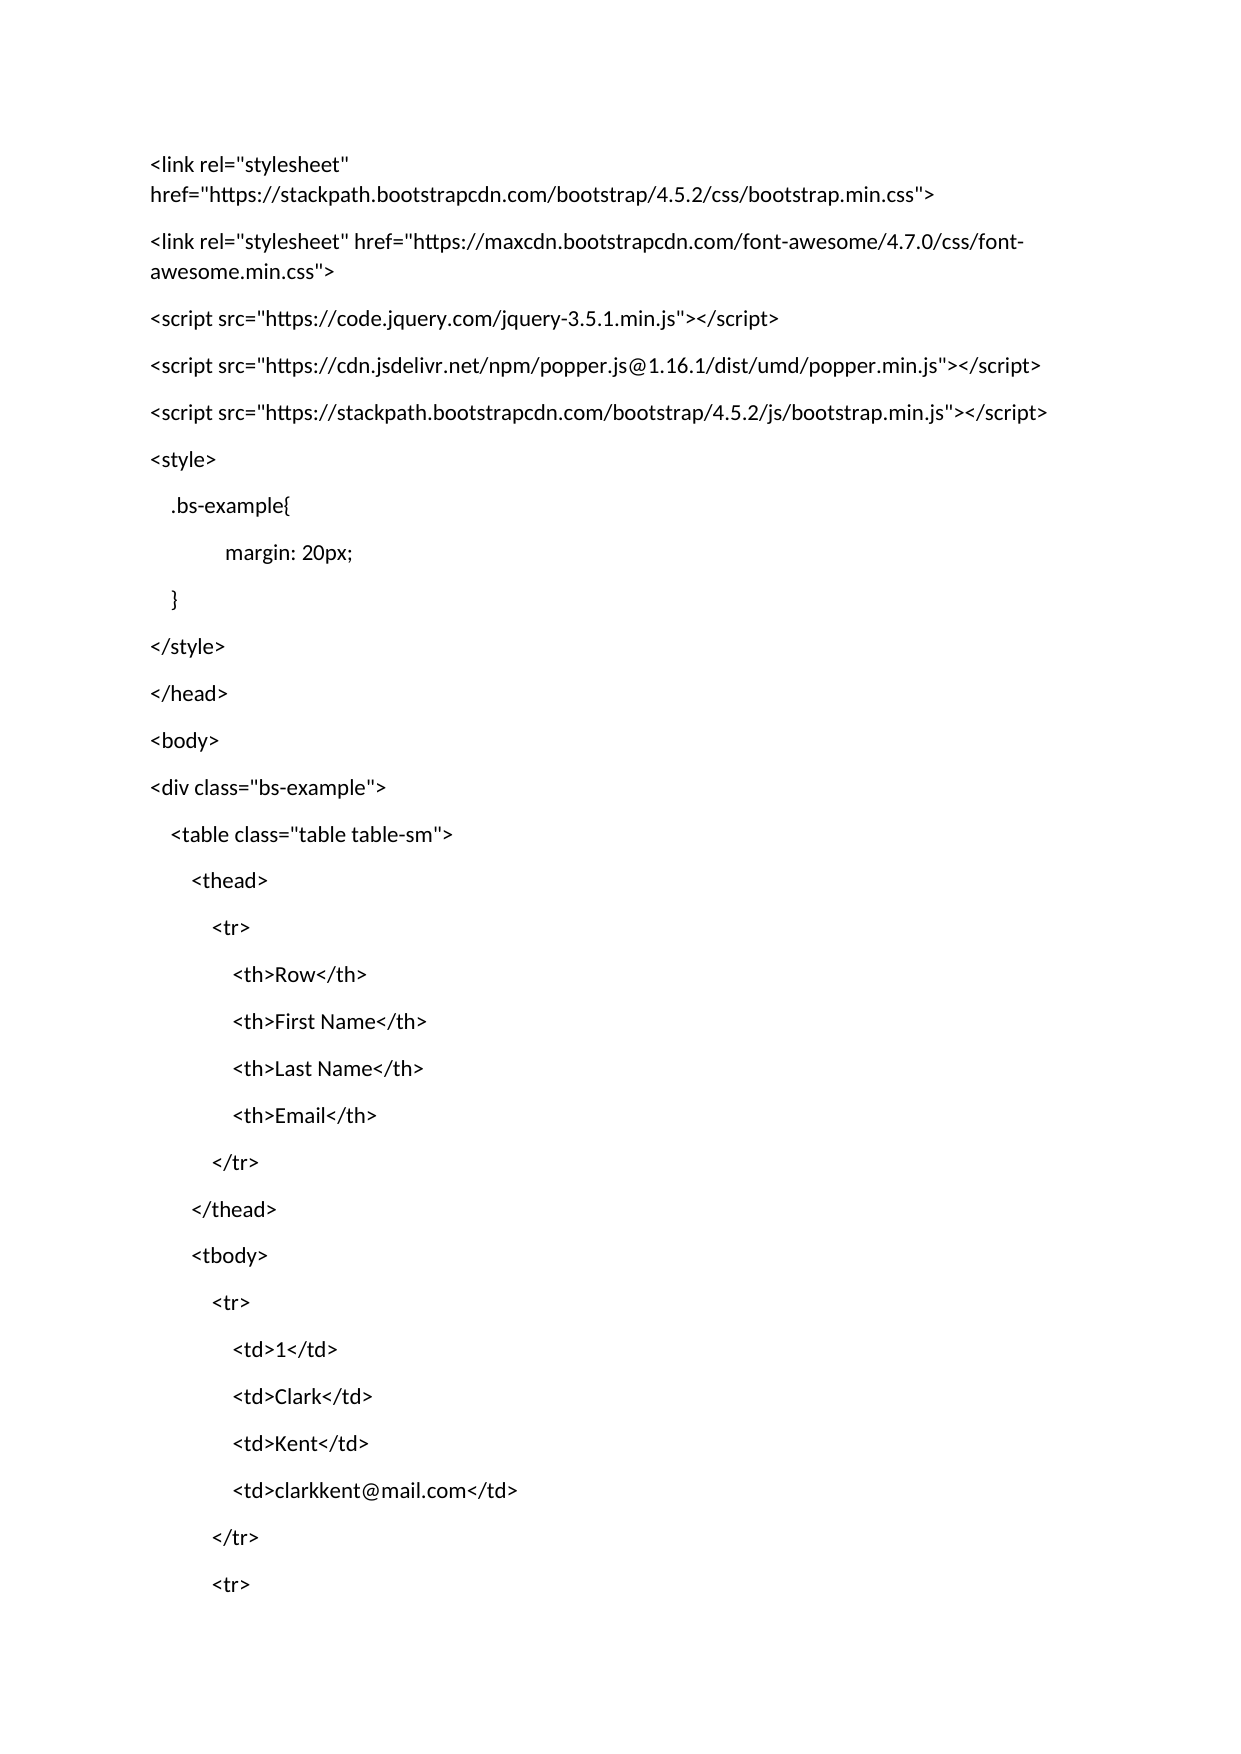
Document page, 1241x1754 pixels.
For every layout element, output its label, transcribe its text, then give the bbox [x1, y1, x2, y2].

text <td>Clark</td> [150, 1382, 1090, 1410]
text <th>First Name</th> [150, 1007, 1090, 1035]
text <script src="https://cdn.jsdelivr.net/npm/popper.js@1.16.1/dist/umd/popper.min.js"></script> [150, 351, 1090, 379]
text margin: 20px; [150, 538, 1090, 567]
text </tr> [150, 1148, 1090, 1176]
text <tbody> [150, 1242, 1090, 1270]
text <tr> [150, 1570, 1090, 1598]
text <link rel="stylesheet" href="https://maxcdn.bootstrapcdn.com/font-awesome/4.7.0/css/font-awesome.min.css"> [150, 227, 1090, 285]
text </thead> [150, 1195, 1090, 1223]
text </tr> [150, 1523, 1090, 1551]
text <script src="https://stackpath.bootstrapcdn.com/bootstrap/4.5.2/js/bootstrap.min.js"></script> [150, 398, 1090, 426]
text <tr> [150, 913, 1090, 942]
text <thead> [150, 867, 1090, 895]
text <table class="table table-sm"> [150, 820, 1090, 848]
text <style> [150, 445, 1090, 473]
text <th>Row</th> [150, 960, 1090, 988]
text <body> [150, 726, 1090, 754]
text <script src="https://code.jquery.com/jquery-3.5.1.min.js"></script> [150, 304, 1090, 332]
text <td>Kent</td> [150, 1429, 1090, 1457]
text <div class="bs-example"> [150, 773, 1090, 801]
text </head> [150, 679, 1090, 707]
text <tr> [150, 1288, 1090, 1317]
text </style> [150, 632, 1090, 660]
text .bs-example{ [150, 492, 1090, 520]
text <th>Email</th> [150, 1101, 1090, 1129]
text <td>clarkkent@mail.com</td> [150, 1476, 1090, 1504]
text <link rel="stylesheet" href="https://stackpath.bootstrapcdn.com/bootstrap/4.5.2/css/bootstrap.min.css"> [150, 150, 1090, 208]
text } [150, 585, 1090, 613]
text <th>Last Name</th> [150, 1054, 1090, 1082]
text <td>1</td> [150, 1335, 1090, 1363]
